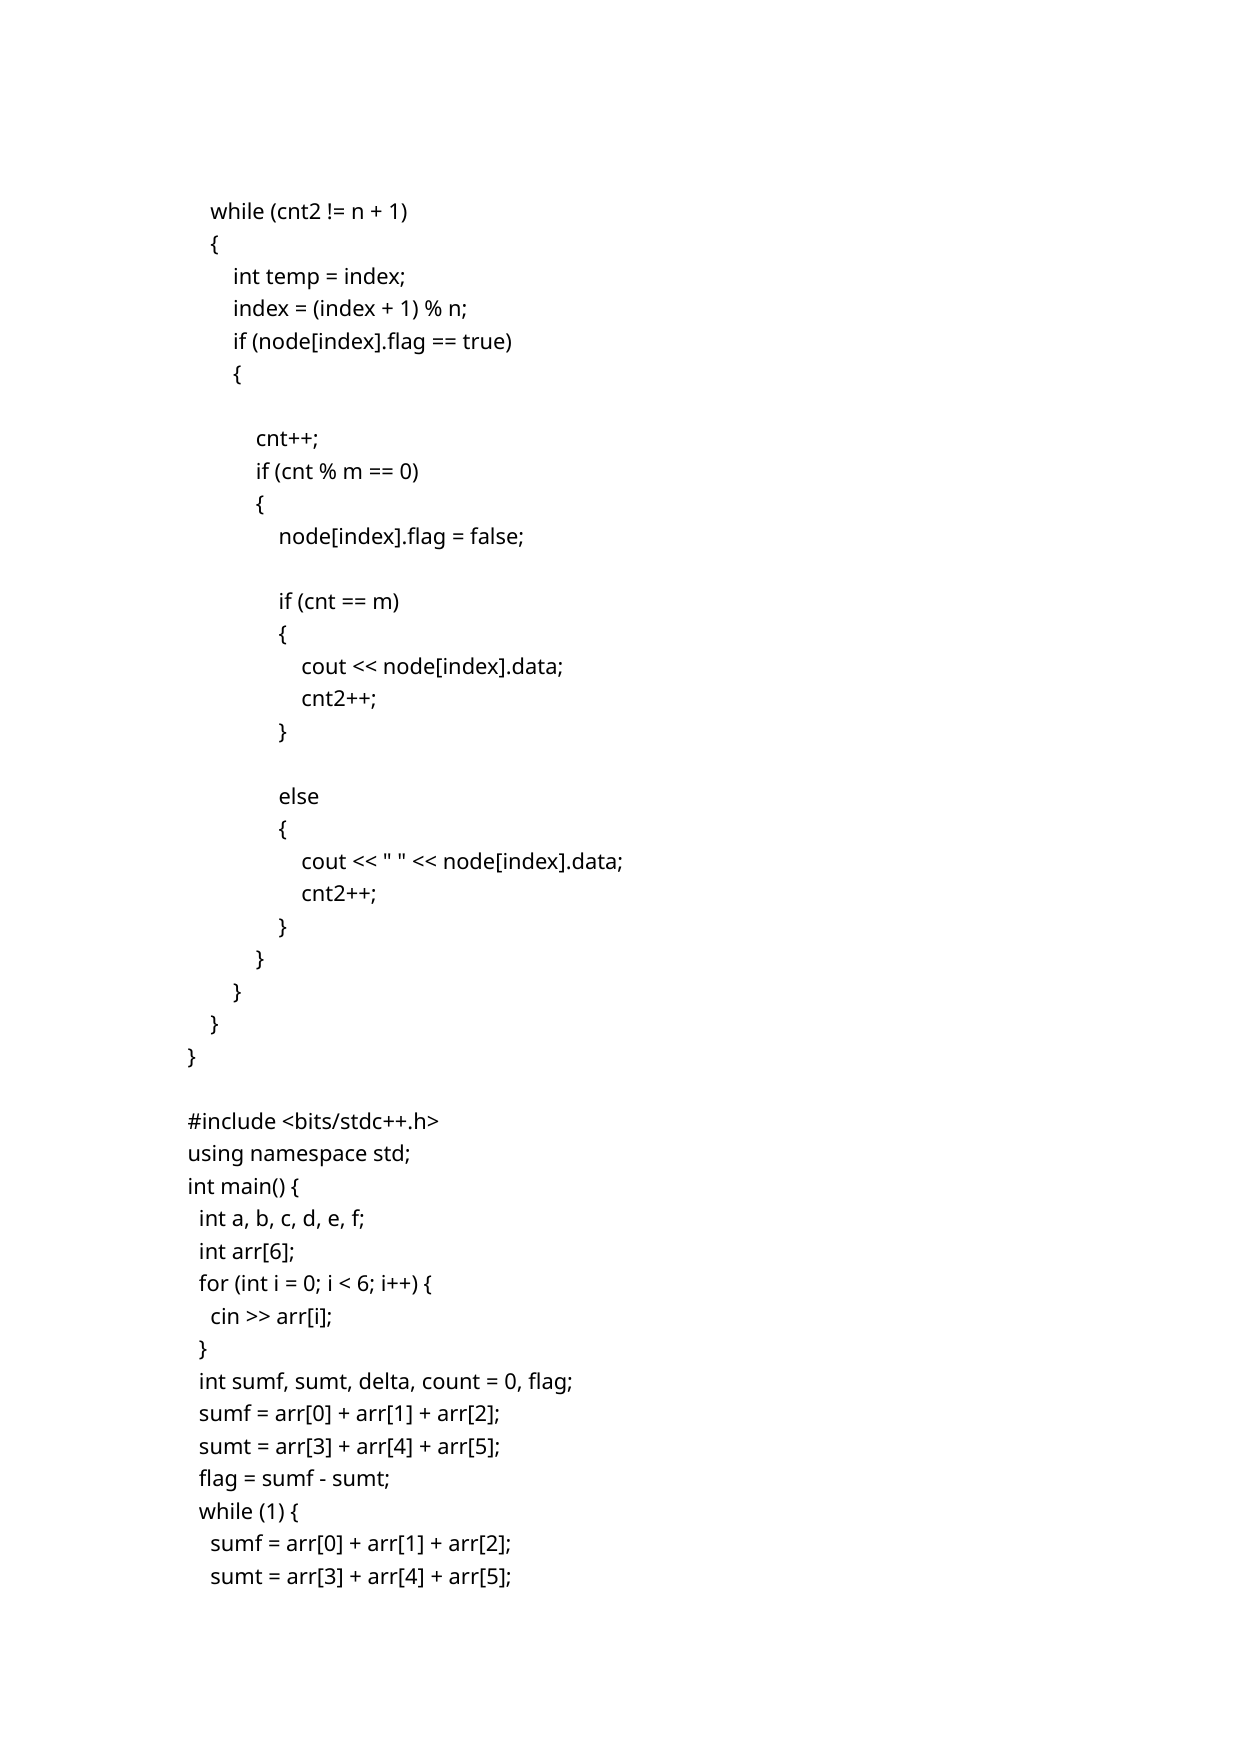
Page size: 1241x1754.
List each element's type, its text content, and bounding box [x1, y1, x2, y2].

text } [187, 1007, 1053, 1039]
text index = (index + 1) % n; [187, 292, 1053, 324]
text cnt++; [187, 422, 1053, 454]
text cout << " " << node[index].data; [187, 844, 1053, 877]
text } [187, 974, 1053, 1007]
text } [187, 1332, 1053, 1364]
text { [187, 227, 1053, 259]
text else [187, 779, 1053, 812]
text sumf = arr[0] + arr[1] + arr[2]; [187, 1527, 1053, 1559]
text int arr[6]; [187, 1234, 1053, 1267]
text sumt = arr[3] + arr[4] + arr[5]; [187, 1559, 1053, 1592]
text node[index].flag = false; [187, 519, 1053, 552]
text int sumf, sumt, delta, count = 0, flag; [187, 1364, 1053, 1397]
text if (cnt % m == 0) [187, 454, 1053, 487]
text while (cnt2 != n + 1) [187, 194, 1053, 227]
text cnt2++; [187, 877, 1053, 909]
text while (1) { [187, 1494, 1053, 1527]
text #include <bits/stdc++.h> [187, 1104, 1053, 1137]
text } [187, 942, 1053, 974]
text cout << node[index].data; [187, 649, 1053, 682]
text cin >> arr[i]; [187, 1299, 1053, 1332]
text int main() { [187, 1169, 1053, 1202]
text { [187, 357, 1053, 389]
text sumt = arr[3] + arr[4] + arr[5]; [187, 1429, 1053, 1462]
text if (cnt == m) [187, 584, 1053, 617]
text } [187, 714, 1053, 747]
text cnt2++; [187, 682, 1053, 714]
text int temp = index; [187, 259, 1053, 292]
text if (node[index].flag == true) [187, 324, 1053, 357]
text } [187, 909, 1053, 942]
text { [187, 812, 1053, 844]
text using namespace std; [187, 1137, 1053, 1169]
text int a, b, c, d, e, f; [187, 1202, 1053, 1234]
text { [187, 617, 1053, 649]
text } [187, 1039, 1053, 1072]
text sumf = arr[0] + arr[1] + arr[2]; [187, 1397, 1053, 1429]
text for (int i = 0; i < 6; i++) { [187, 1267, 1053, 1299]
text { [187, 487, 1053, 519]
text flag = sumf - sumt; [187, 1462, 1053, 1494]
